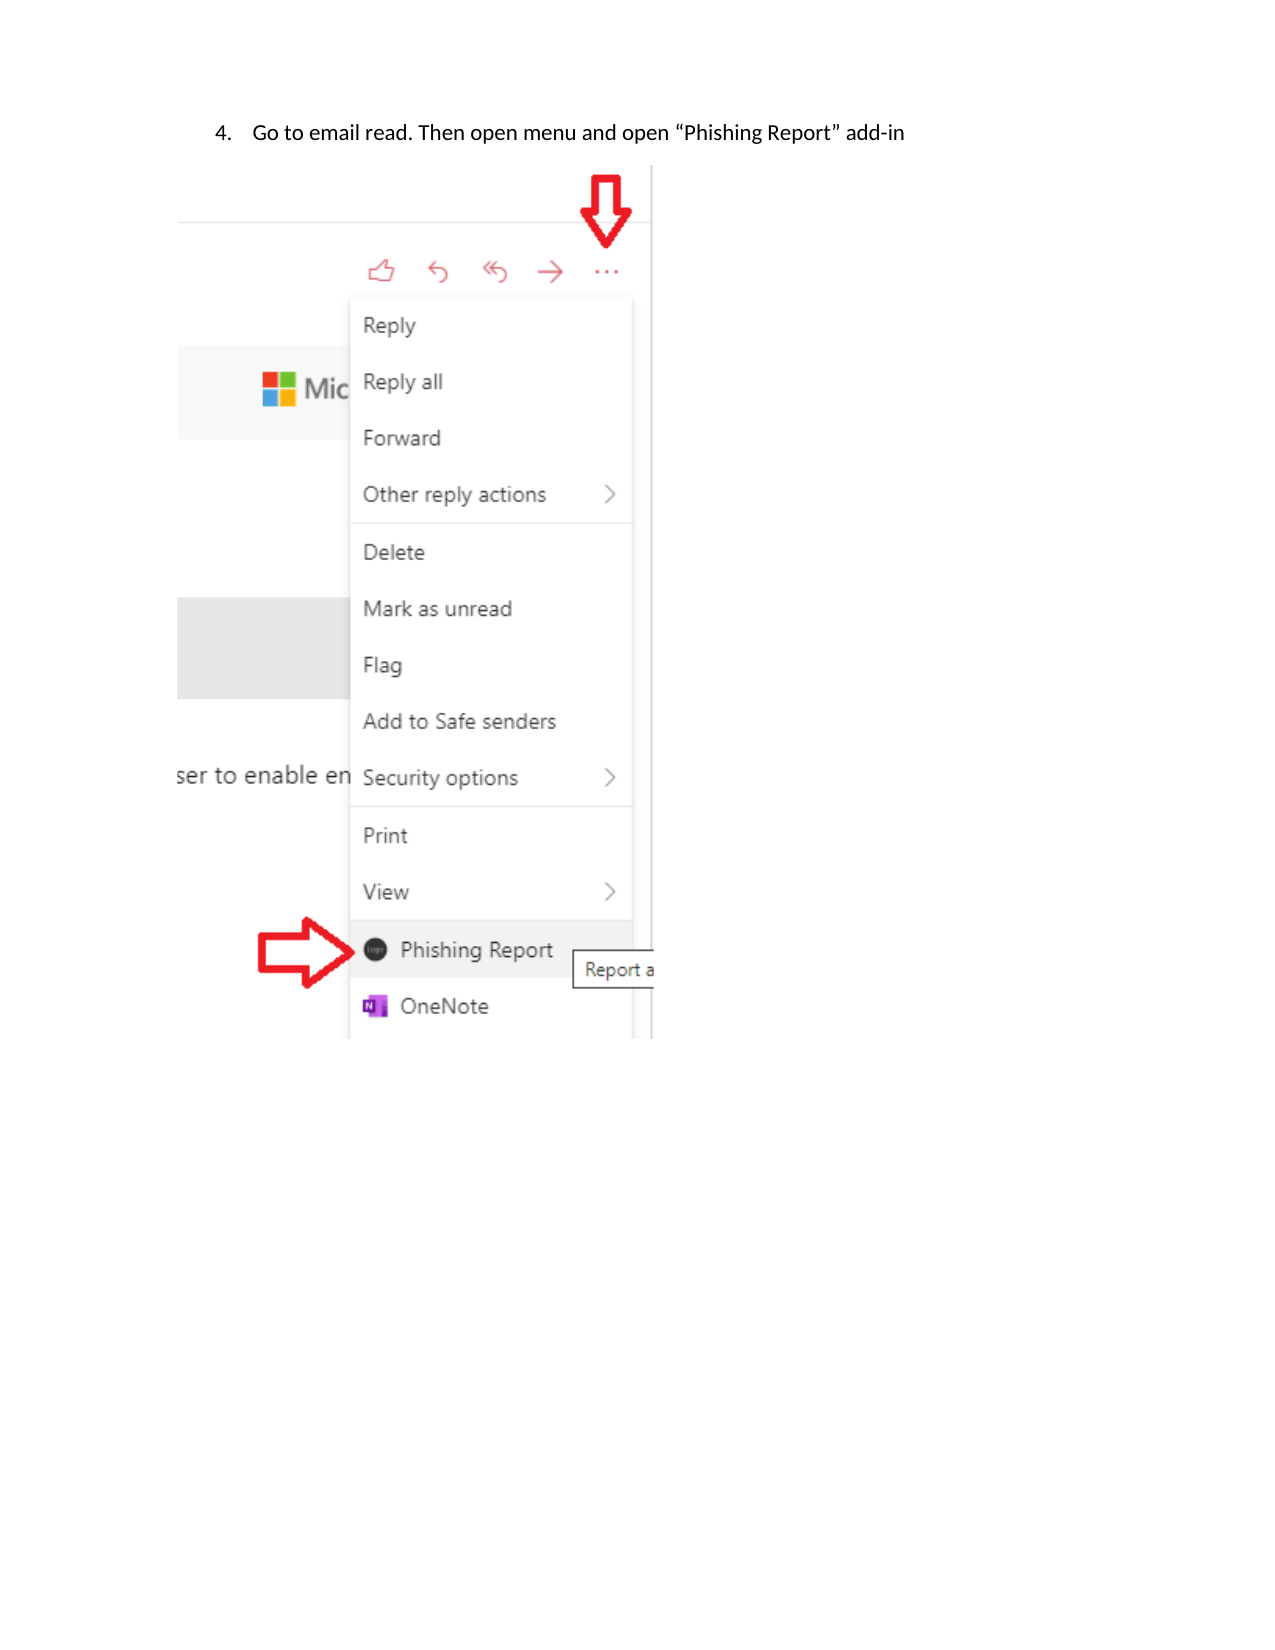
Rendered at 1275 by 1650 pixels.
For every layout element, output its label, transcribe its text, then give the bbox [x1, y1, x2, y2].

list Go to email read. Then open menu and open “Phishing Report” add-in [215, 118, 1186, 146]
picture [177, 165, 654, 1039]
